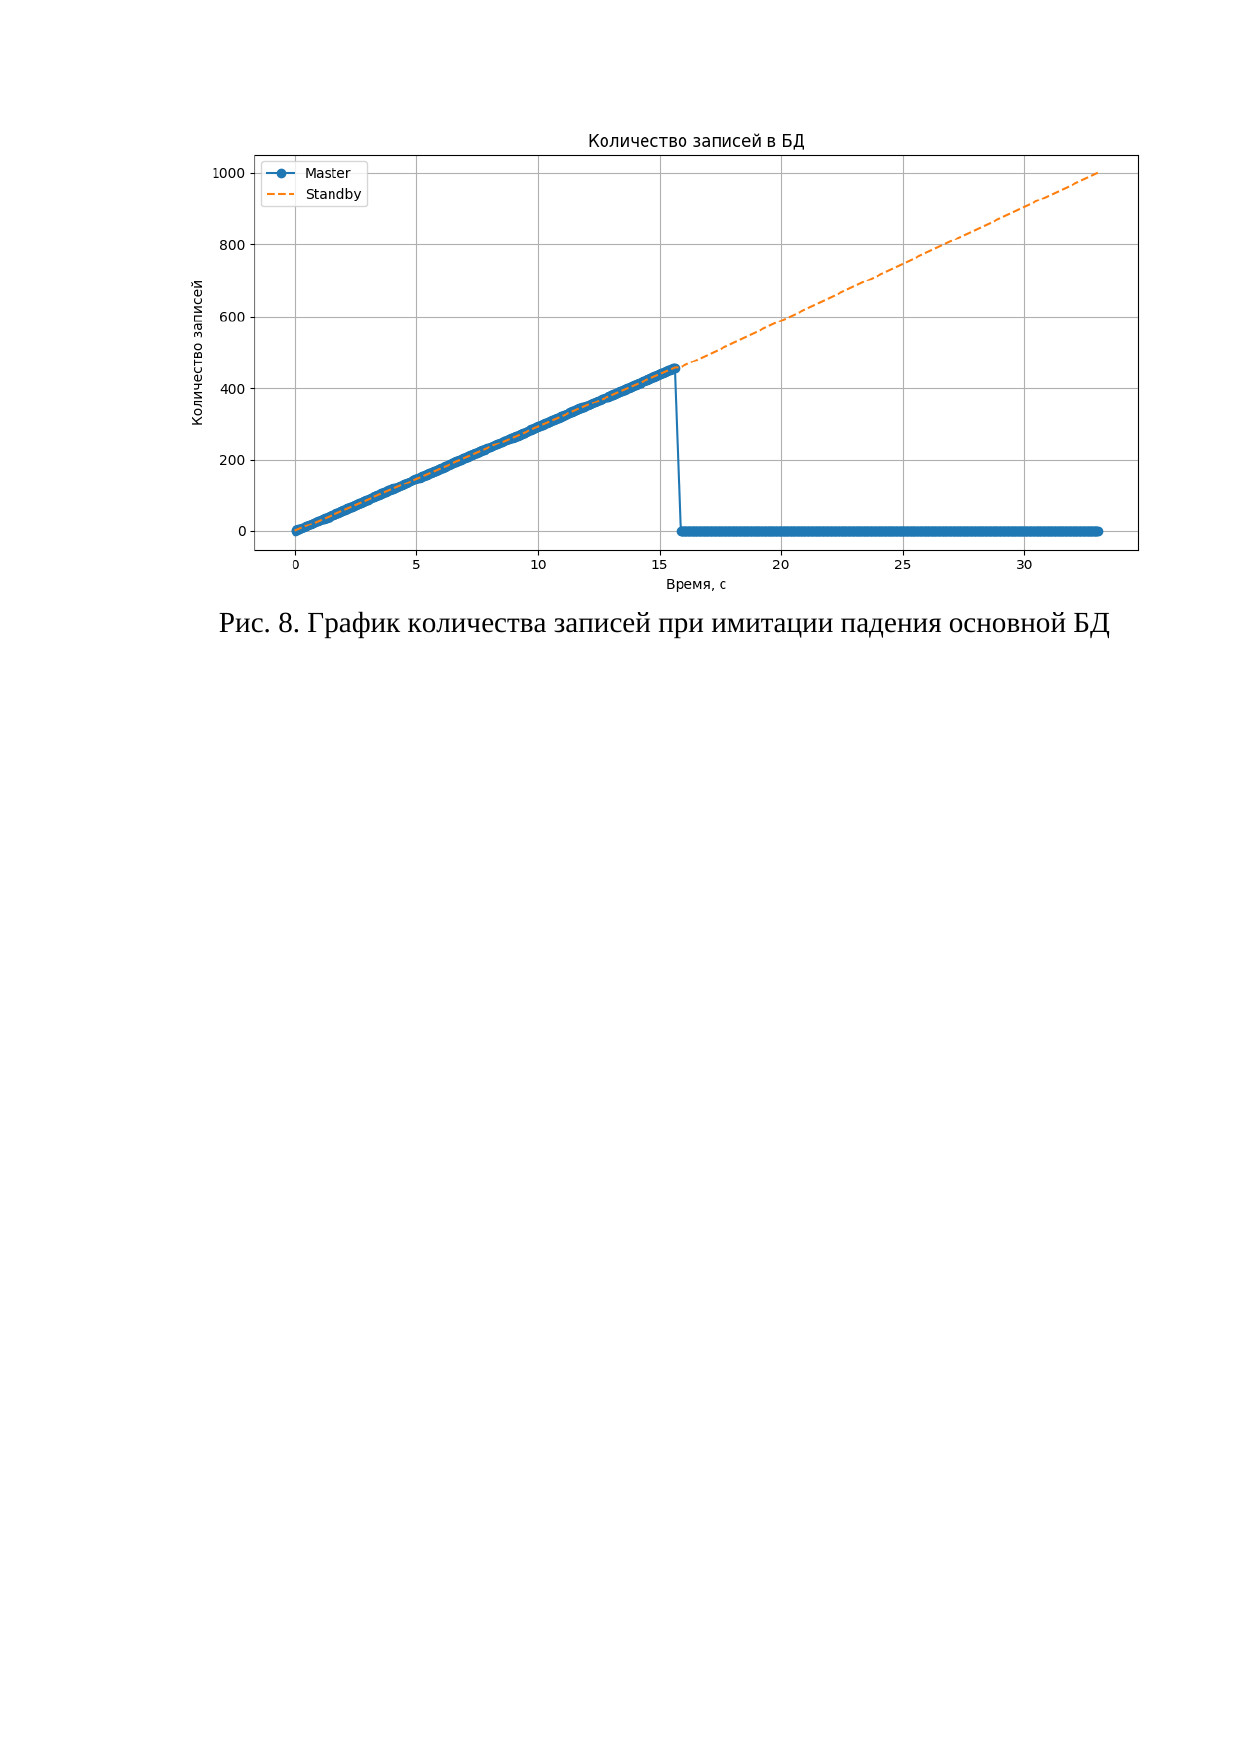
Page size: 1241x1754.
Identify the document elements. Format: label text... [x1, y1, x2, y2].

text Рис. 8. График количества записей при имитации падения основной БД [177, 606, 1152, 639]
picture [177, 118, 1152, 606]
